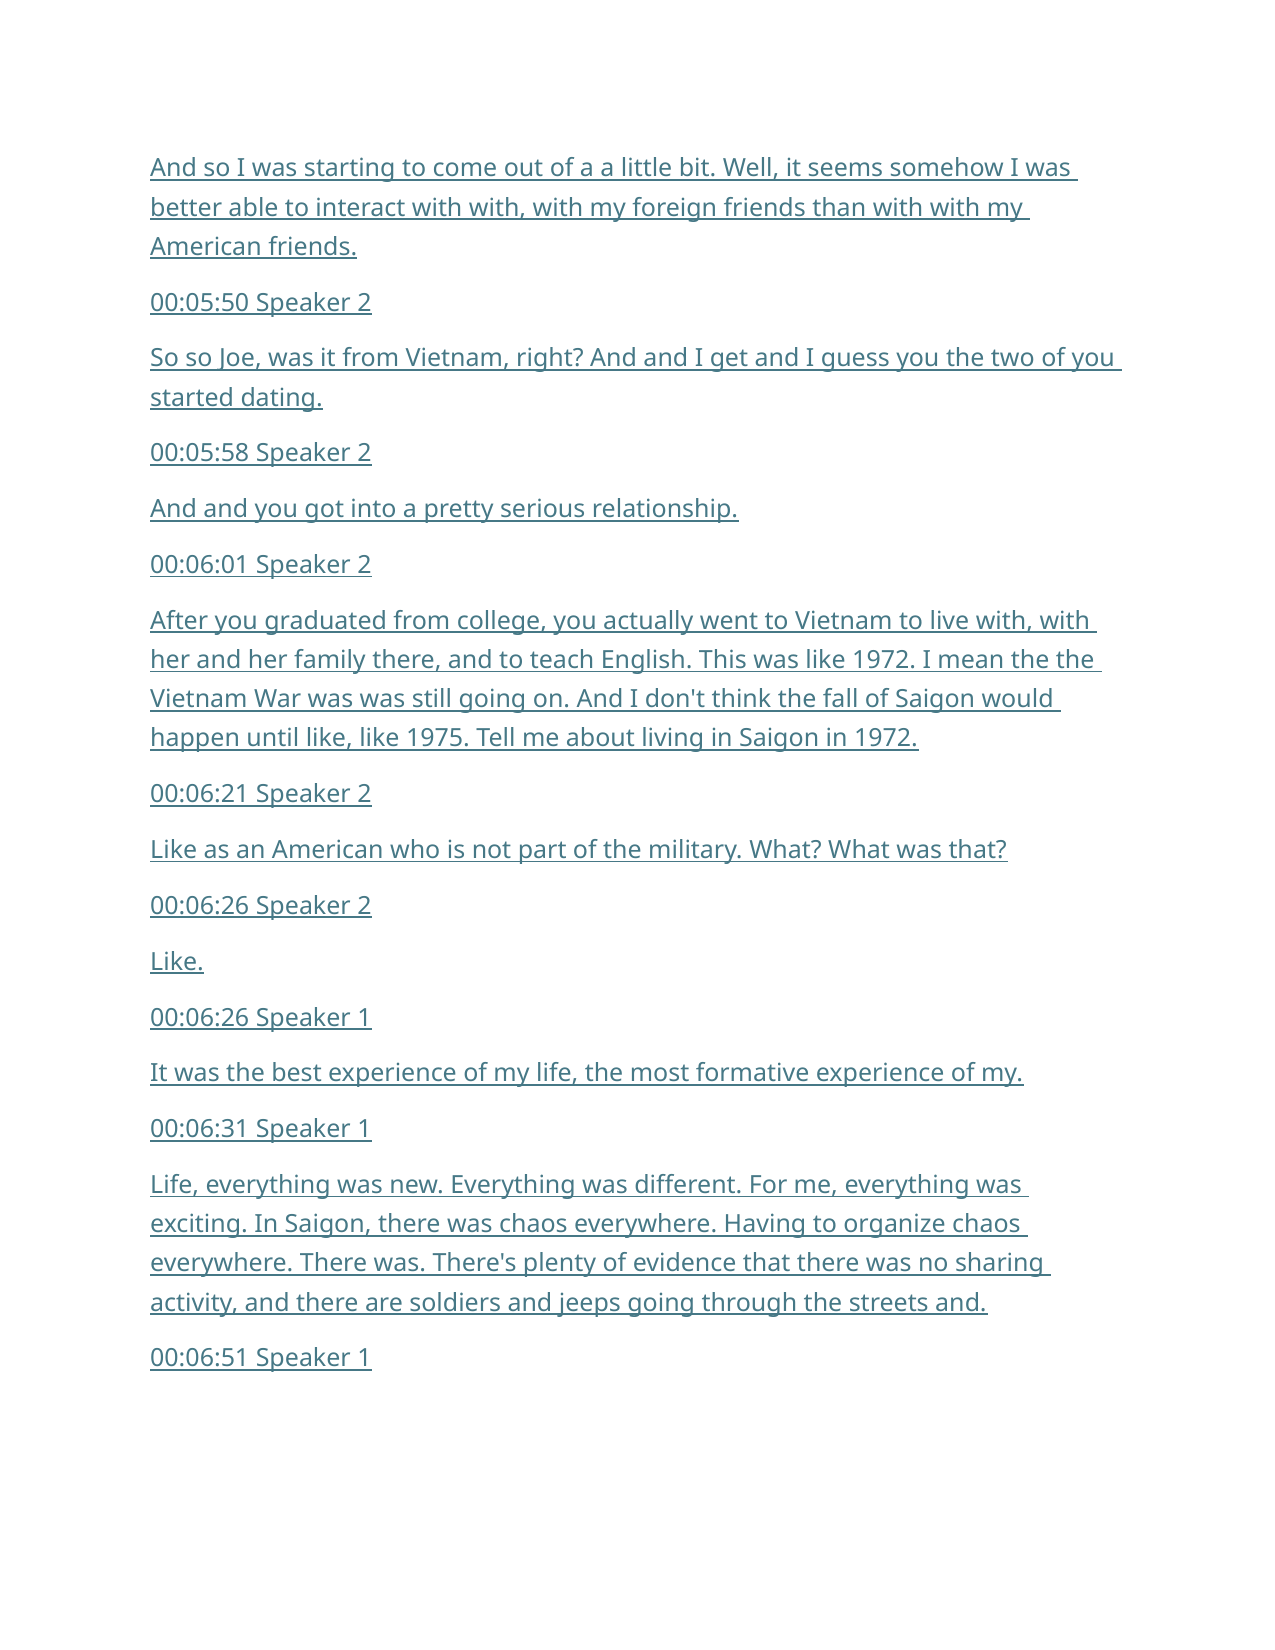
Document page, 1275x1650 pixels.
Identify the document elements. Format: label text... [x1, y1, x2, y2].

text Like. [150, 943, 1125, 977]
text It was the best experience of my life, the most formative experience of my. [150, 1055, 1125, 1089]
text And and you got into a pretty serious relationship. [150, 491, 1125, 525]
text 00:05:58 Speaker 2 [150, 435, 1125, 469]
text Like as an American who is not part of the military. What? What was that? [150, 832, 1125, 866]
text And so I was starting to come out of a a little bit. Well, it seems somehow I was better able to interact with with, with my foreign friends than with with my American friends. [150, 150, 1125, 262]
text Life, everything was new. Everything was different. For me, everything was exciting. In Saigon, there was chaos everywhere. Having to organize chaos everywhere. There was. There's plenty of evidence that there was no sharing activity, and there are soldiers and jeeps going through the streets and. [150, 1167, 1125, 1318]
text 00:06:31 Speaker 1 [150, 1111, 1125, 1145]
text 00:06:21 Speaker 2 [150, 776, 1125, 810]
text 00:06:26 Speaker 1 [150, 999, 1125, 1033]
text 00:06:51 Speaker 1 [150, 1340, 1125, 1374]
text After you graduated from college, you actually went to Vietnam to live with, with her and her family there, and to teach English. This was like 1972. I mean the the Vietnam War was was still going on. And I don't think the fall of Saigon would happen until like, like 1975. Tell me about living in Saigon in 1972. [150, 602, 1125, 754]
text 00:06:26 Speaker 2 [150, 887, 1125, 922]
text So so Joe, was it from Vietnam, right? And and I get and I guess you the two of you started dating. [150, 340, 1125, 413]
text 00:06:01 Speaker 2 [150, 547, 1125, 581]
text 00:05:50 Speaker 2 [150, 284, 1125, 318]
